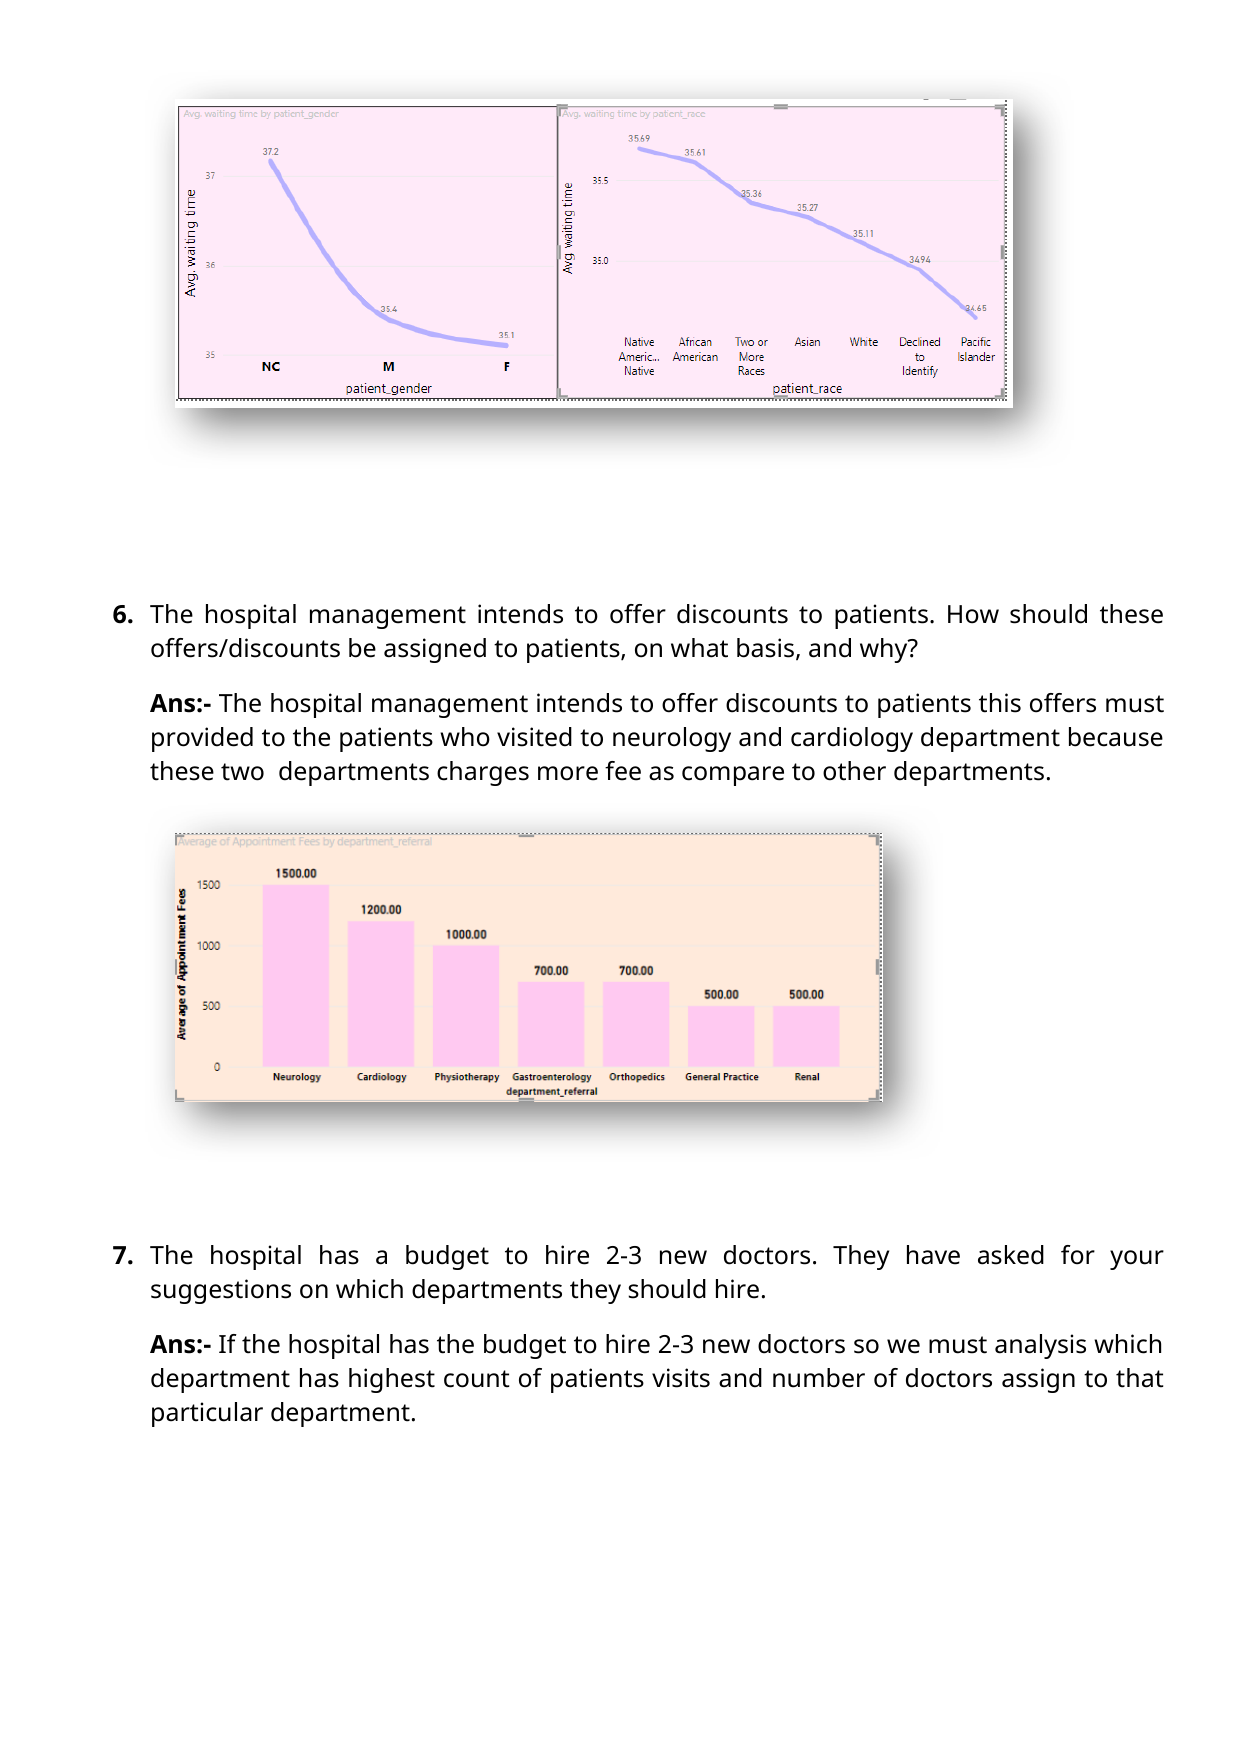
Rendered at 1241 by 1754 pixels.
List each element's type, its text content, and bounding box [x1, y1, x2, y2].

list The hospital has a budget to hire 2-3 new doctors. They have asked for your suggestions on which departments they should hire. [112, 1237, 1165, 1306]
list The hospital management intends to offer discounts to patients. How should these offers/discounts be assigned to patients, on what basis, and why? [112, 596, 1165, 664]
picture [175, 833, 883, 1102]
picture [175, 99, 1013, 408]
text Ans:- The hospital management intends to offer discounts to patients this offers must provided to the patients who visited to neurology and cardiology department because these two departments charges more fee as compare to other departments. [150, 685, 1165, 788]
text Ans:- If the hospital has the budget to hire 2-3 new doctors so we must analysis which department has highest count of patients visits and number of doctors assign to that particular department. [150, 1326, 1165, 1428]
